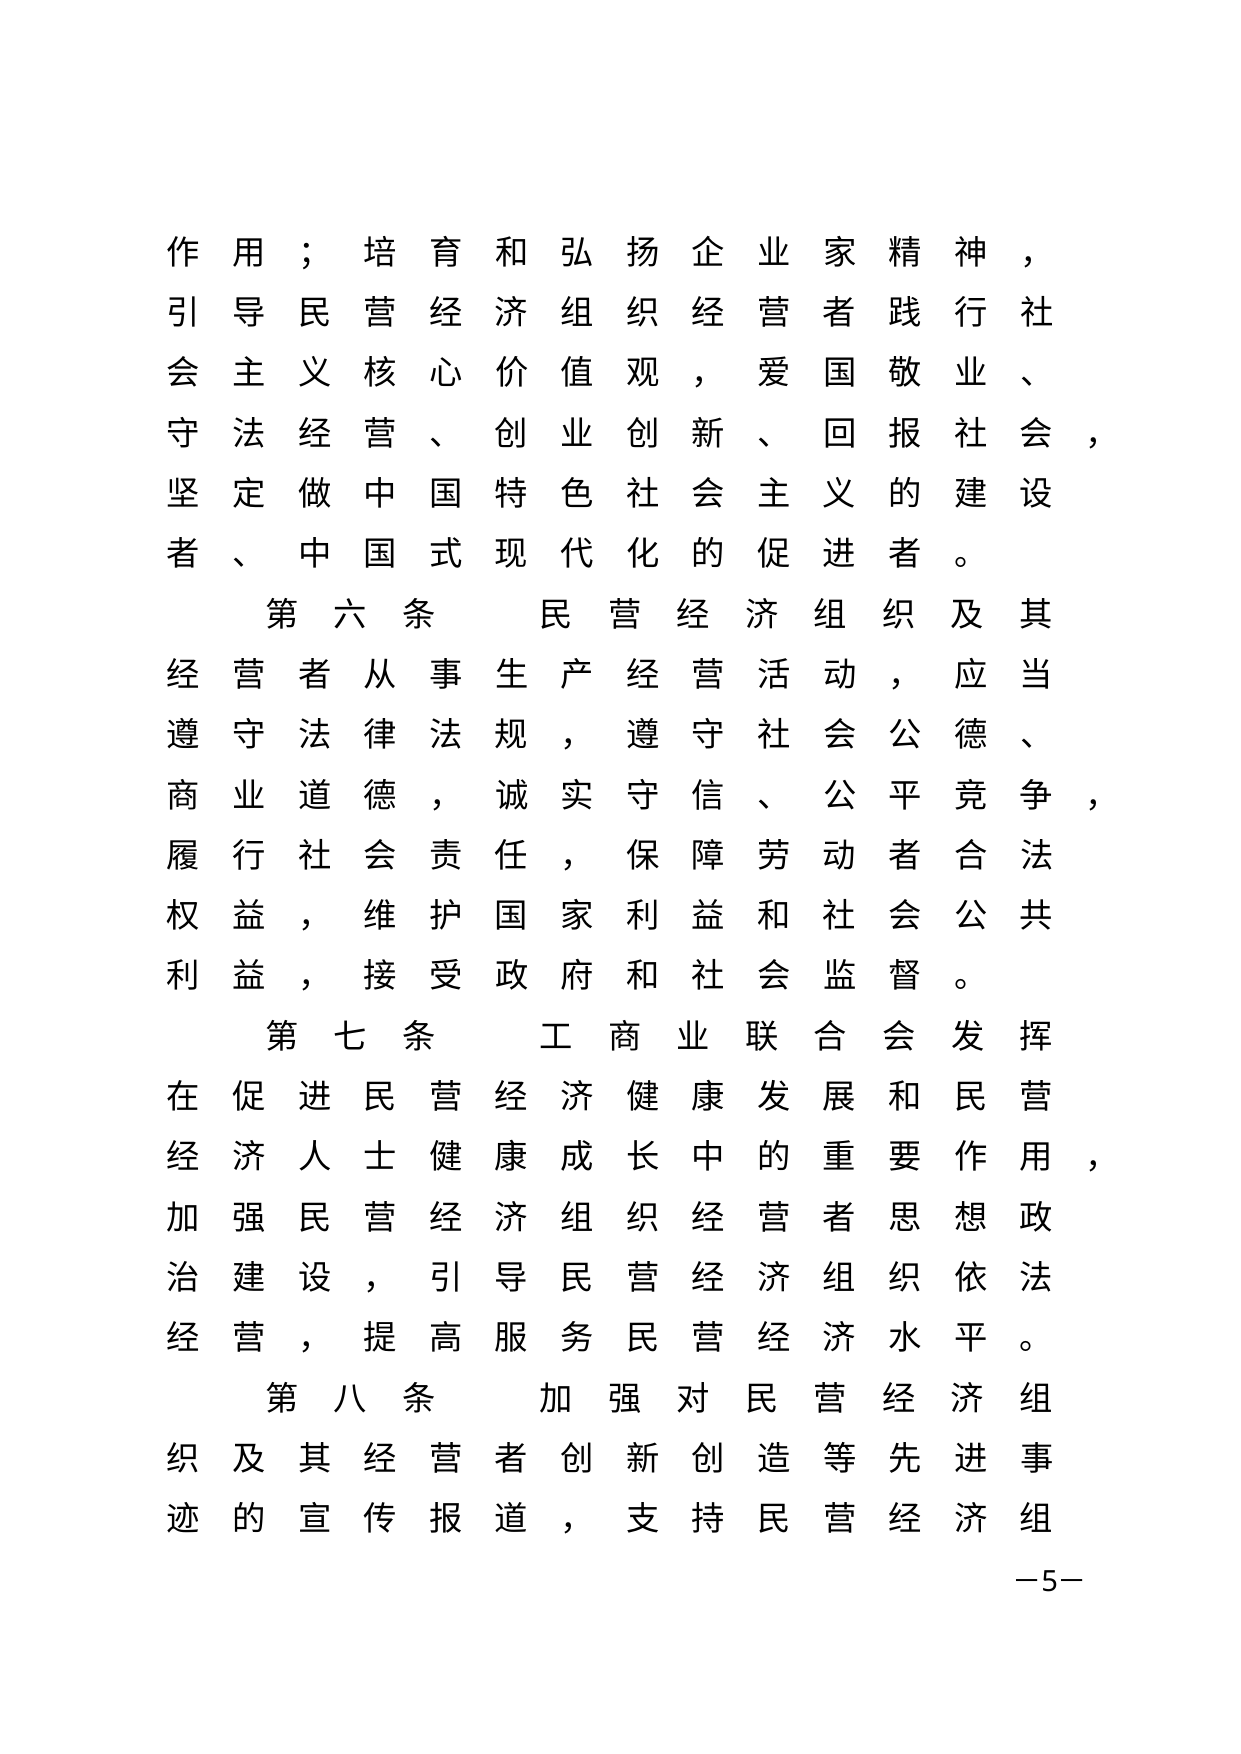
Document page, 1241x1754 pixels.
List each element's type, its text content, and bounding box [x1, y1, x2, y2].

text 第七条 工商业联合会发挥在促进民营经济健康发展和民营经济人士健康成长中的重要作用，加强民营经济组织经营者思想政治建设，引导民营经济组织依法经营，提高服务民营经济水平。 [167, 1003, 1085, 1365]
text 国家加强民营经济组织经营者队伍建设，加强思想政治引领，发挥其在经济社会发展中的重要作用；培育和弘扬企业家精神，引导民营经济组织经营者践行社会主义核心价值观，爱国敬业、守法经营、创业创新、回报社会，坚定做中国特色社会主义的建设者、中国式现代化的促进者。 [167, 219, 1085, 581]
text 第六条 民营经济组织及其经营者从事生产经营活动，应当遵守法律法规，遵守社会公德、商业道德，诚实守信、公平竞争，履行社会责任，保障劳动者合法权益，维护国家利益和社会公共利益，接受政府和社会监督。 [167, 581, 1085, 1003]
text 第八条 加强对民营经济组织及其经营者创新创造等先进事迹的宣传报道，支持民营经济组织及其经营者参与评选表彰，引导形成尊重劳动、尊重创造、尊重企业家的社会环境，营造全社会关心、支持、促进民营经济发展的氛围。 [167, 1365, 1085, 1546]
